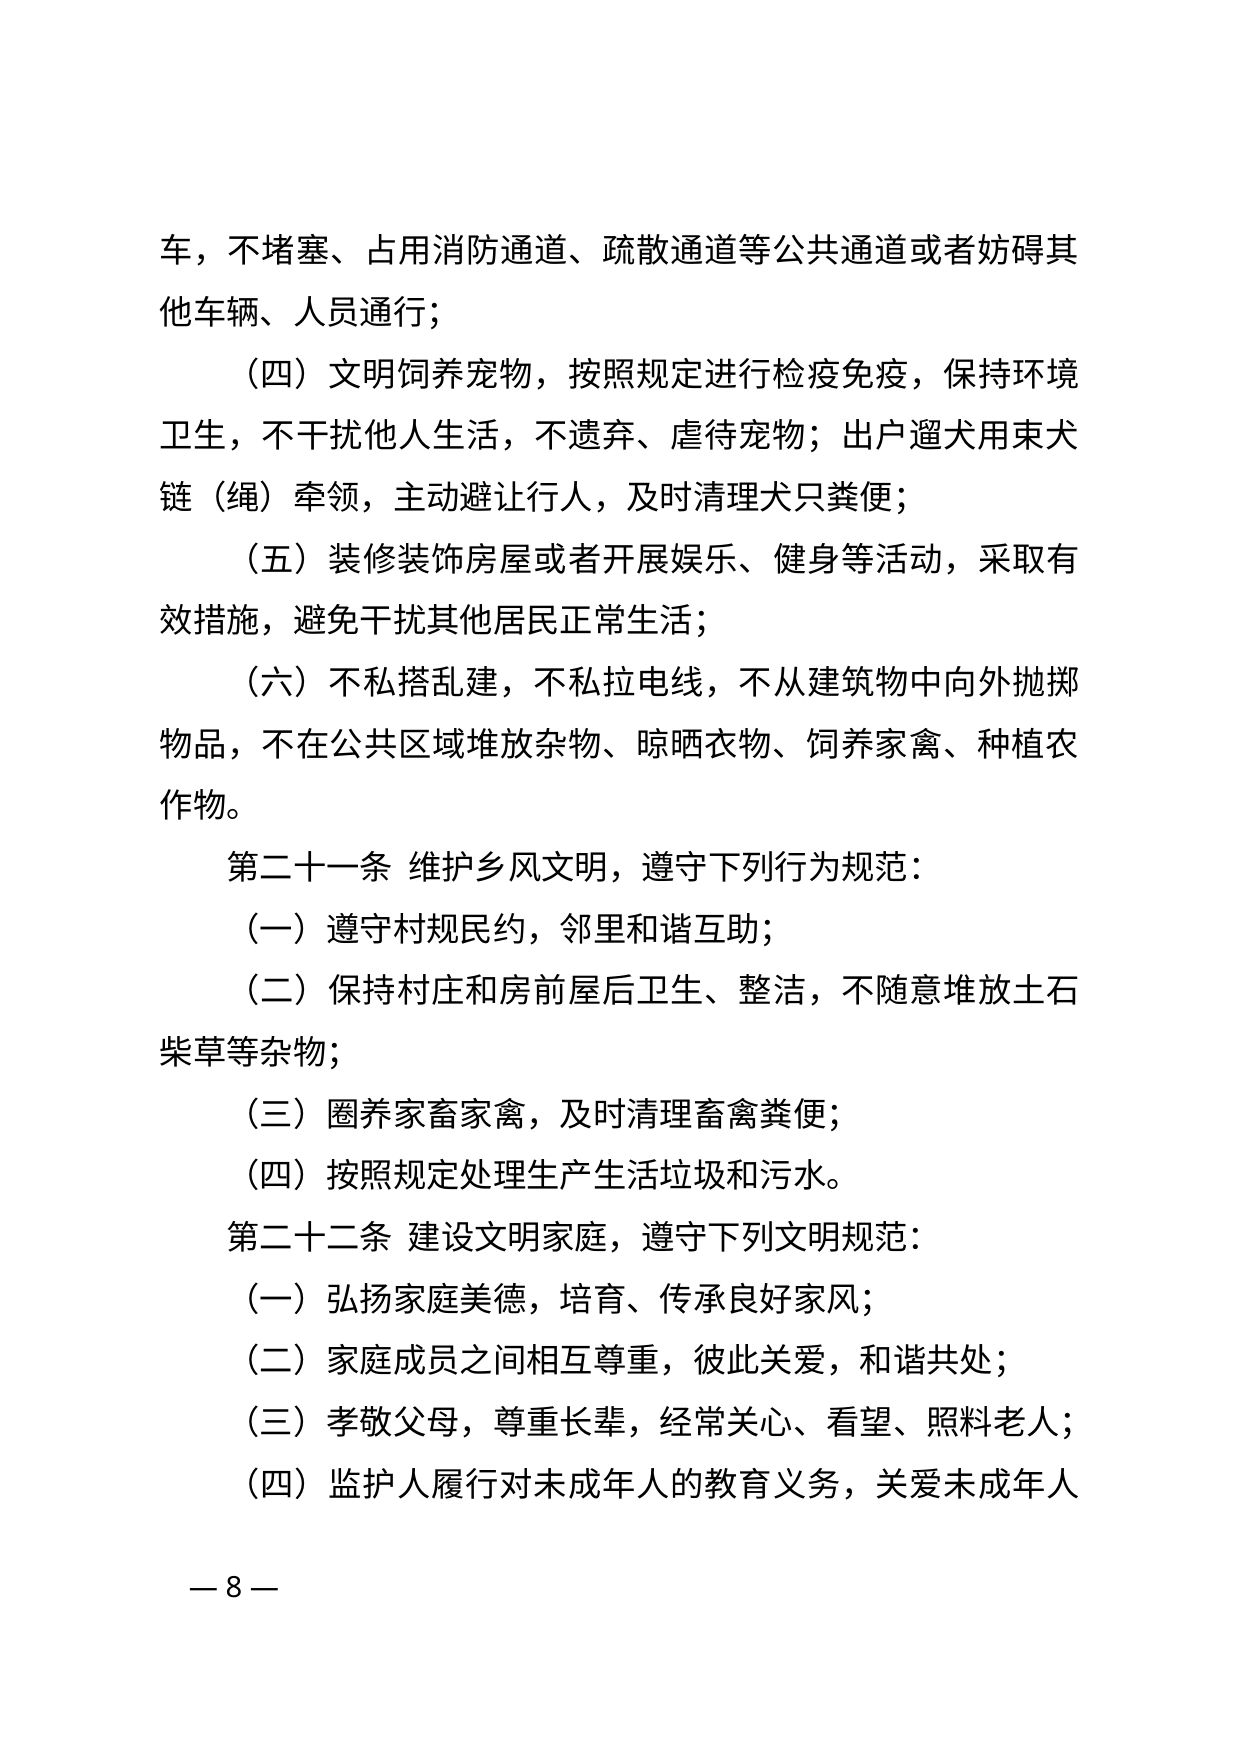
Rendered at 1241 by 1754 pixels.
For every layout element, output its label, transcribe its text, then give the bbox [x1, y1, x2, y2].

text （一）遵守村规民约，邻里和谐互助； [159, 892, 1081, 954]
text （五）装修装饰房屋或者开展娱乐、健身等活动，采取有效措施，避免干扰其他居民正常生活； [159, 522, 1081, 645]
text （二）保持村庄和房前屋后卫生、整洁，不随意堆放土石、柴草等杂物； [159, 954, 1081, 1077]
text 第二十二条 建设文明家庭，遵守下列文明规范： [159, 1200, 1081, 1262]
text （一）弘扬家庭美德，培育、传承良好家风； [159, 1262, 1081, 1324]
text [159, 214, 1081, 337]
text （三）圈养家畜家禽，及时清理畜禽粪便； [159, 1077, 1081, 1139]
text （六）不私搭乱建，不私拉电线，不从建筑物中向外抛掷物品，不在公共区域堆放杂物、晾晒衣物、饲养家禽、种植农作物。 [159, 645, 1081, 830]
text （二）家庭成员之间相互尊重，彼此关爱，和谐共处； [159, 1324, 1081, 1385]
text 第二十一条 维护乡风文明，遵守下列行为规范： [159, 830, 1081, 892]
text （四）按照规定处理生产生活垃圾和污水。 [159, 1139, 1081, 1200]
text （四）文明饲养宠物，按照规定进行检疫免疫，保持环境卫生，不干扰他人生活，不遗弃、虐待宠物；出户遛犬用束犬链（绳）牵领，主动避让行人，及时清理犬只粪便； [159, 337, 1081, 522]
text （三）孝敬父母，尊重长辈，经常关心、看望、照料老人； [159, 1385, 1081, 1447]
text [159, 1447, 1081, 1509]
